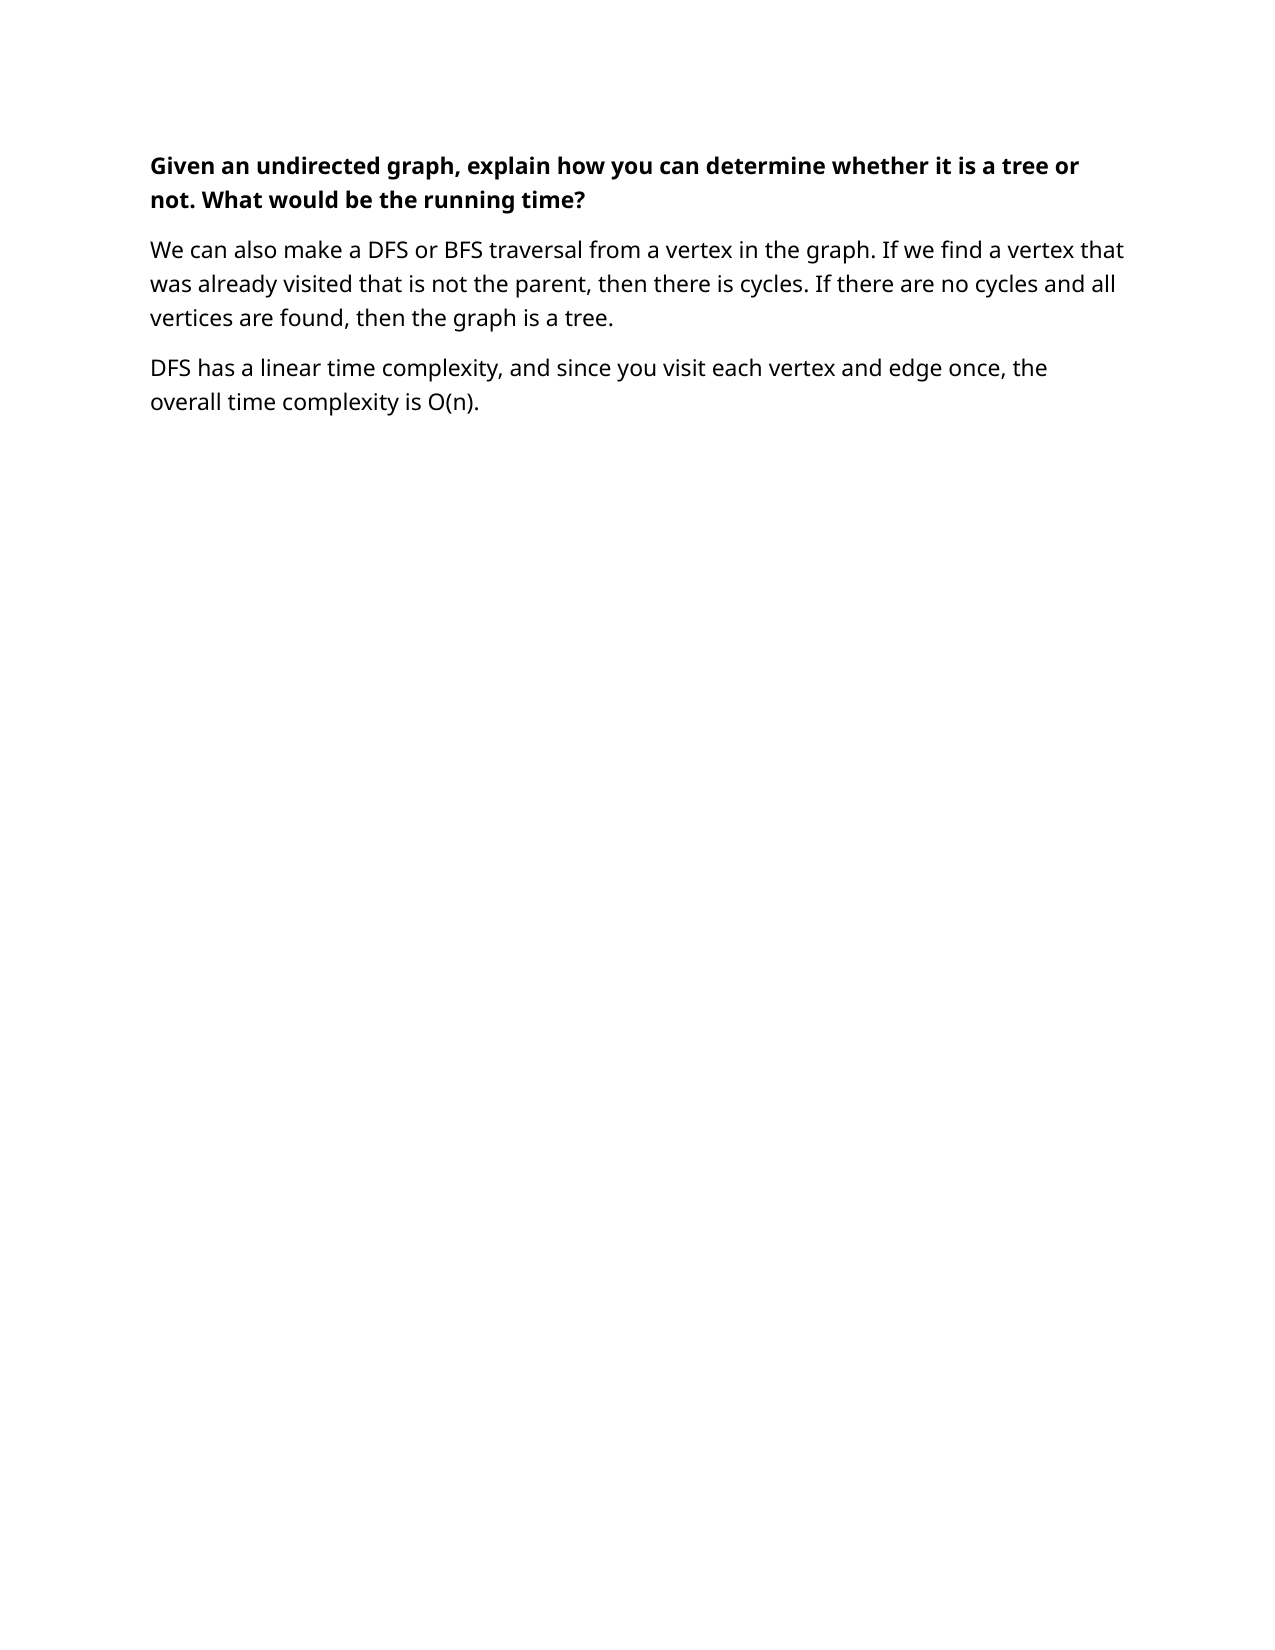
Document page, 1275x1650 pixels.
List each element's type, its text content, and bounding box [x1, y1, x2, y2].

text We can also make a DFS or BFS traversal from a vertex in the graph. If we find a vertex that was already visited that is not the parent, then there is cycles. If there are no cycles and all vertices are found, then the graph is a tree. [150, 234, 1125, 333]
text DFS has a linear time complexity, and since you visit each vertex and edge once, the overall time complexity is O(n). [150, 352, 1125, 417]
text Given an undirected graph, explain how you can determine whether it is a tree or not. What would be the running time? [150, 150, 1125, 215]
